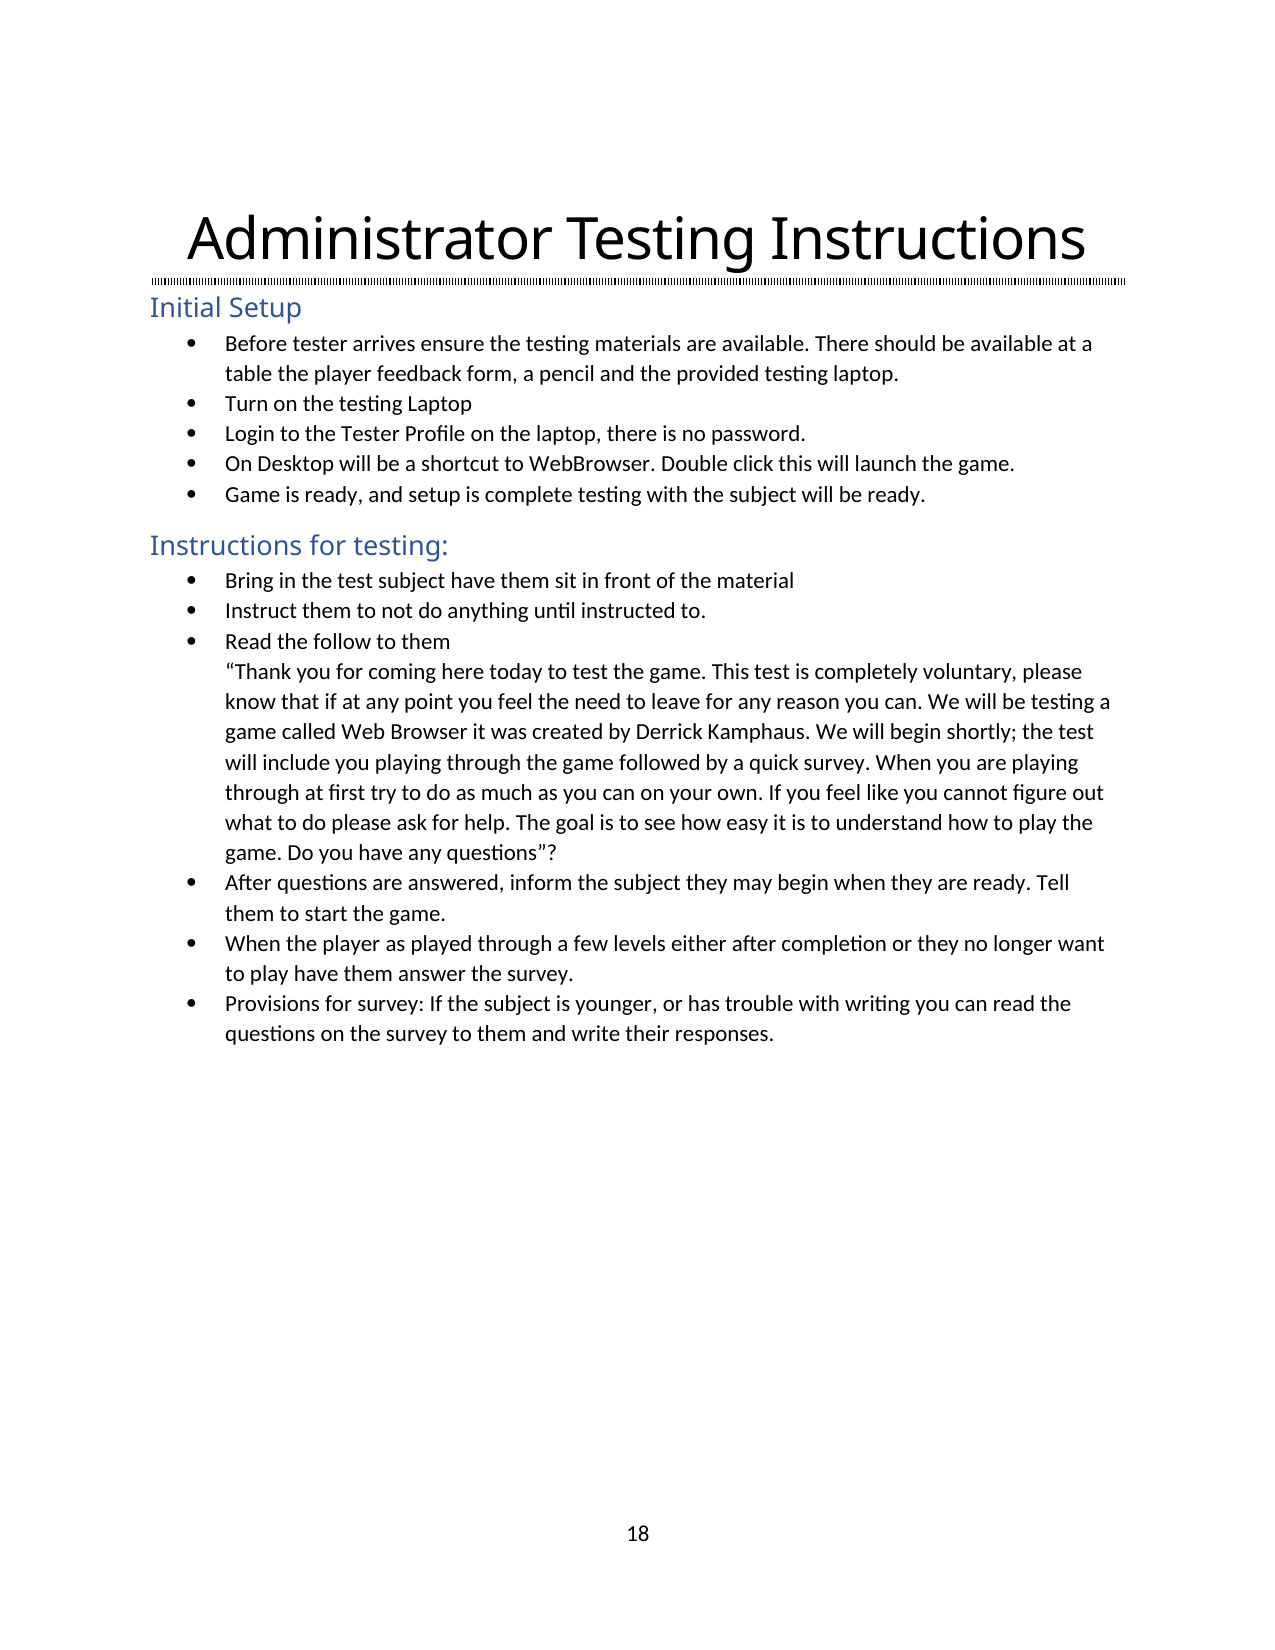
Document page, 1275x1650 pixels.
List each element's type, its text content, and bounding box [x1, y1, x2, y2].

title Administrator Testing Instructions [150, 197, 1125, 285]
list Read the follow to them [187, 627, 1125, 655]
list When the player as played through a few levels either after completion or they no longer want to play have them answer the survey. [187, 929, 1125, 987]
list Instruct them to not do anything until instructed to. [187, 597, 1125, 624]
list “Thank you for coming here today to test the game. This test is completely voluntary, please know that if at any point you feel the need to leave for any reason you can. We will be testing a game called Web Browser it was created by Derrick Kamphaus. We will begin shortly; the test will include you playing through the game followed by a quick survey. When you are playing through at first try to do as much as you can on your own. If you feel like you cannot figure out what to do please ask for help. The goal is to see how easy it is to understand how to play the game. Do you have any questions”? [225, 657, 1125, 866]
list Provisions for survey: If the subject is younger, or has trouble with writing you can read the questions on the survey to them and write their responses. [187, 989, 1125, 1047]
list After questions are answered, inform the subject they may begin when they are ready. Tell them to start the game. [187, 868, 1125, 927]
list Turn on the testing Laptop [187, 389, 1125, 417]
list Login to the Tester Profile on the laptop, there is no password. [187, 419, 1125, 447]
subtitle Instructions for testing: [150, 527, 1125, 563]
list Bring in the test subject have them sit in front of the material [187, 566, 1125, 594]
list On Desktop will be a shortcut to WebBrowser. Double click this will launch the game. [187, 449, 1125, 477]
list Before tester arrives ensure the testing materials are available. There should be available at a table the player feedback form, a pencil and the provided testing laptop. [187, 329, 1125, 387]
list Game is ready, and setup is complete testing with the subject will be ready. [187, 480, 1125, 508]
subtitle Initial Setup [150, 289, 1125, 326]
